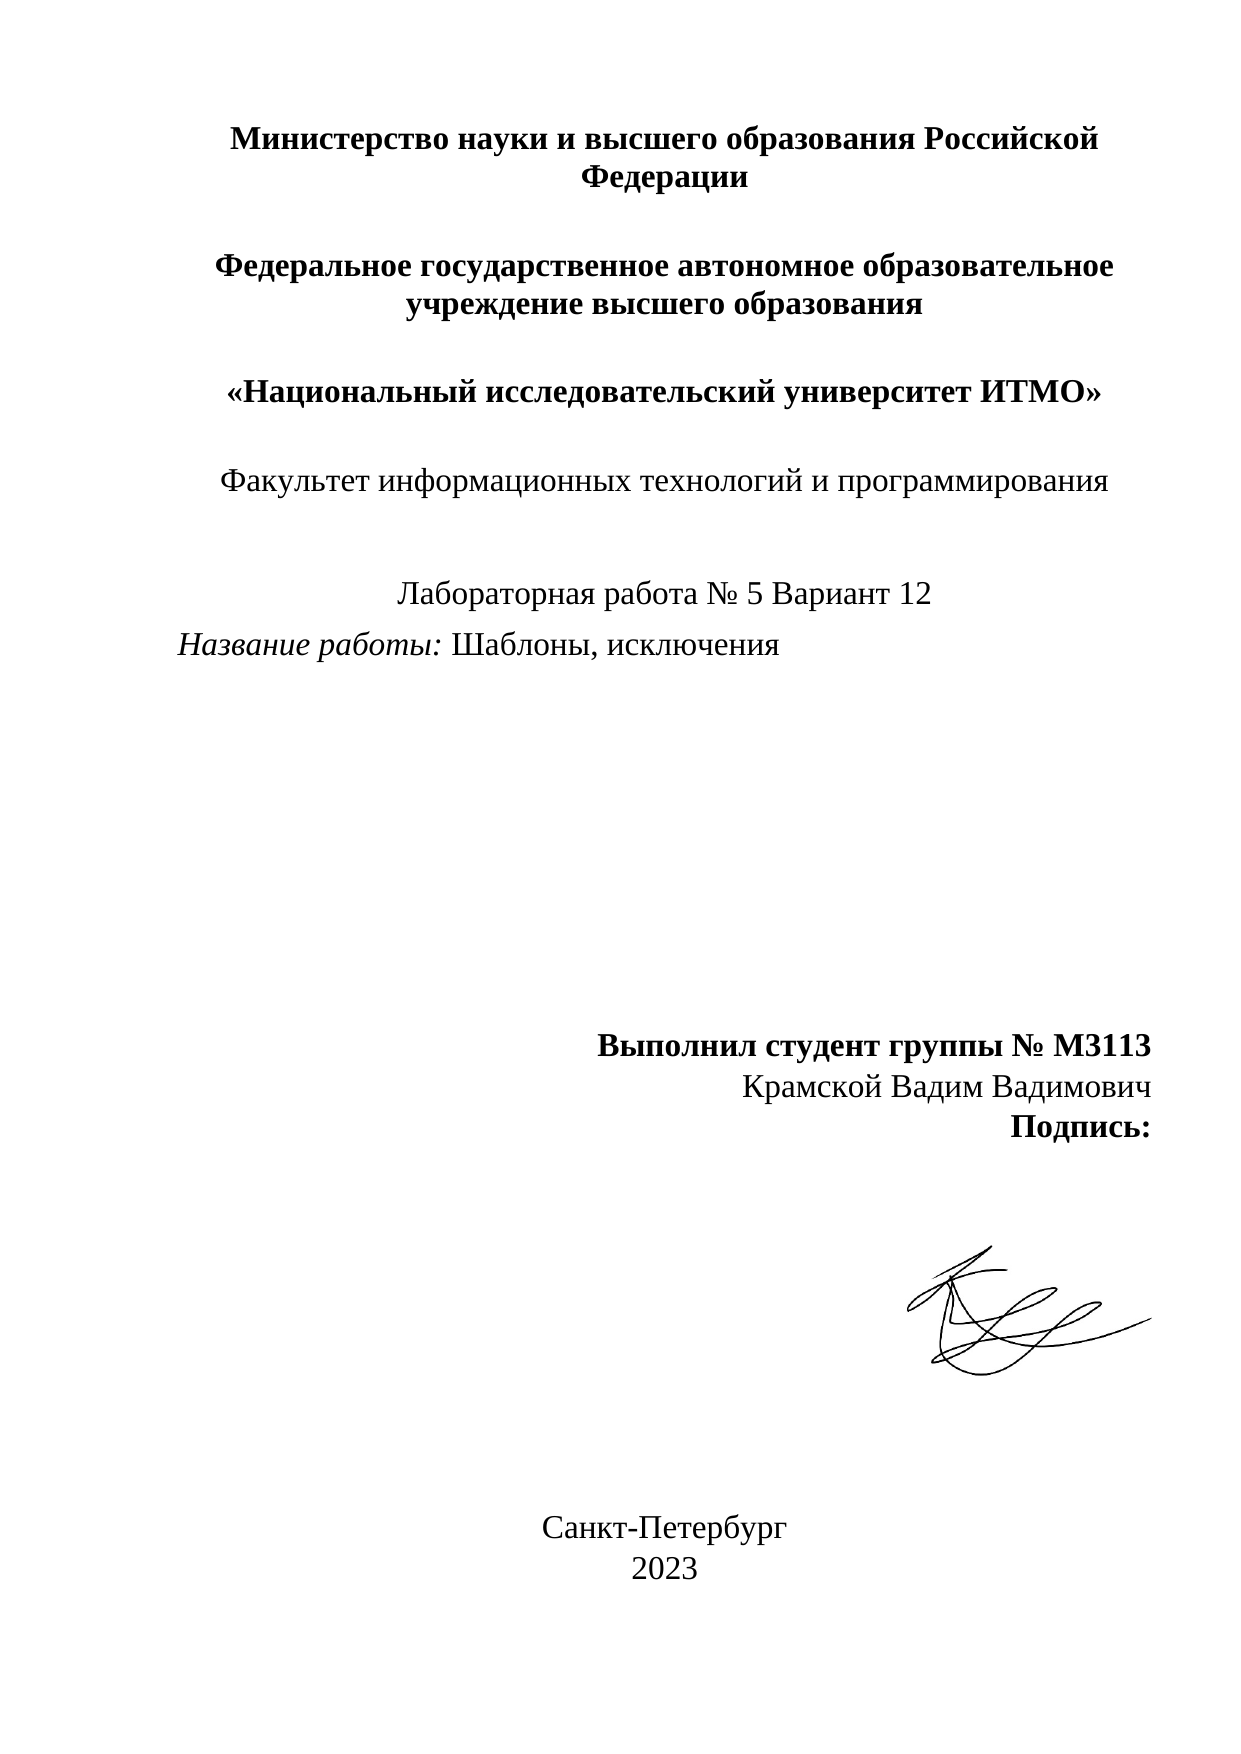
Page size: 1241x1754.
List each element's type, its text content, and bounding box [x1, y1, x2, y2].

text 2023 [177, 1548, 1152, 1586]
text Крамской Вадим Вадимович [177, 1066, 1152, 1104]
text Лабораторная работа № 5 Вариант 12 [177, 573, 1152, 611]
text Санкт-Петербург [177, 1508, 1152, 1546]
text «Национальный исследовательский университет ИТМО» [177, 371, 1152, 410]
text Министерство науки и высшего образования Российской Федерации [177, 118, 1152, 195]
text Выполнил студент группы № M3113 [177, 1026, 1152, 1064]
text Название работы: Шаблоны, исключения [177, 624, 1152, 662]
picture [886, 1236, 1152, 1386]
text Федеральное государственное автономное образовательное учреждение высшего образования [177, 245, 1152, 321]
text Подпись: [177, 1106, 1152, 1144]
text Факультет информационных технологий и программирования [177, 460, 1152, 498]
